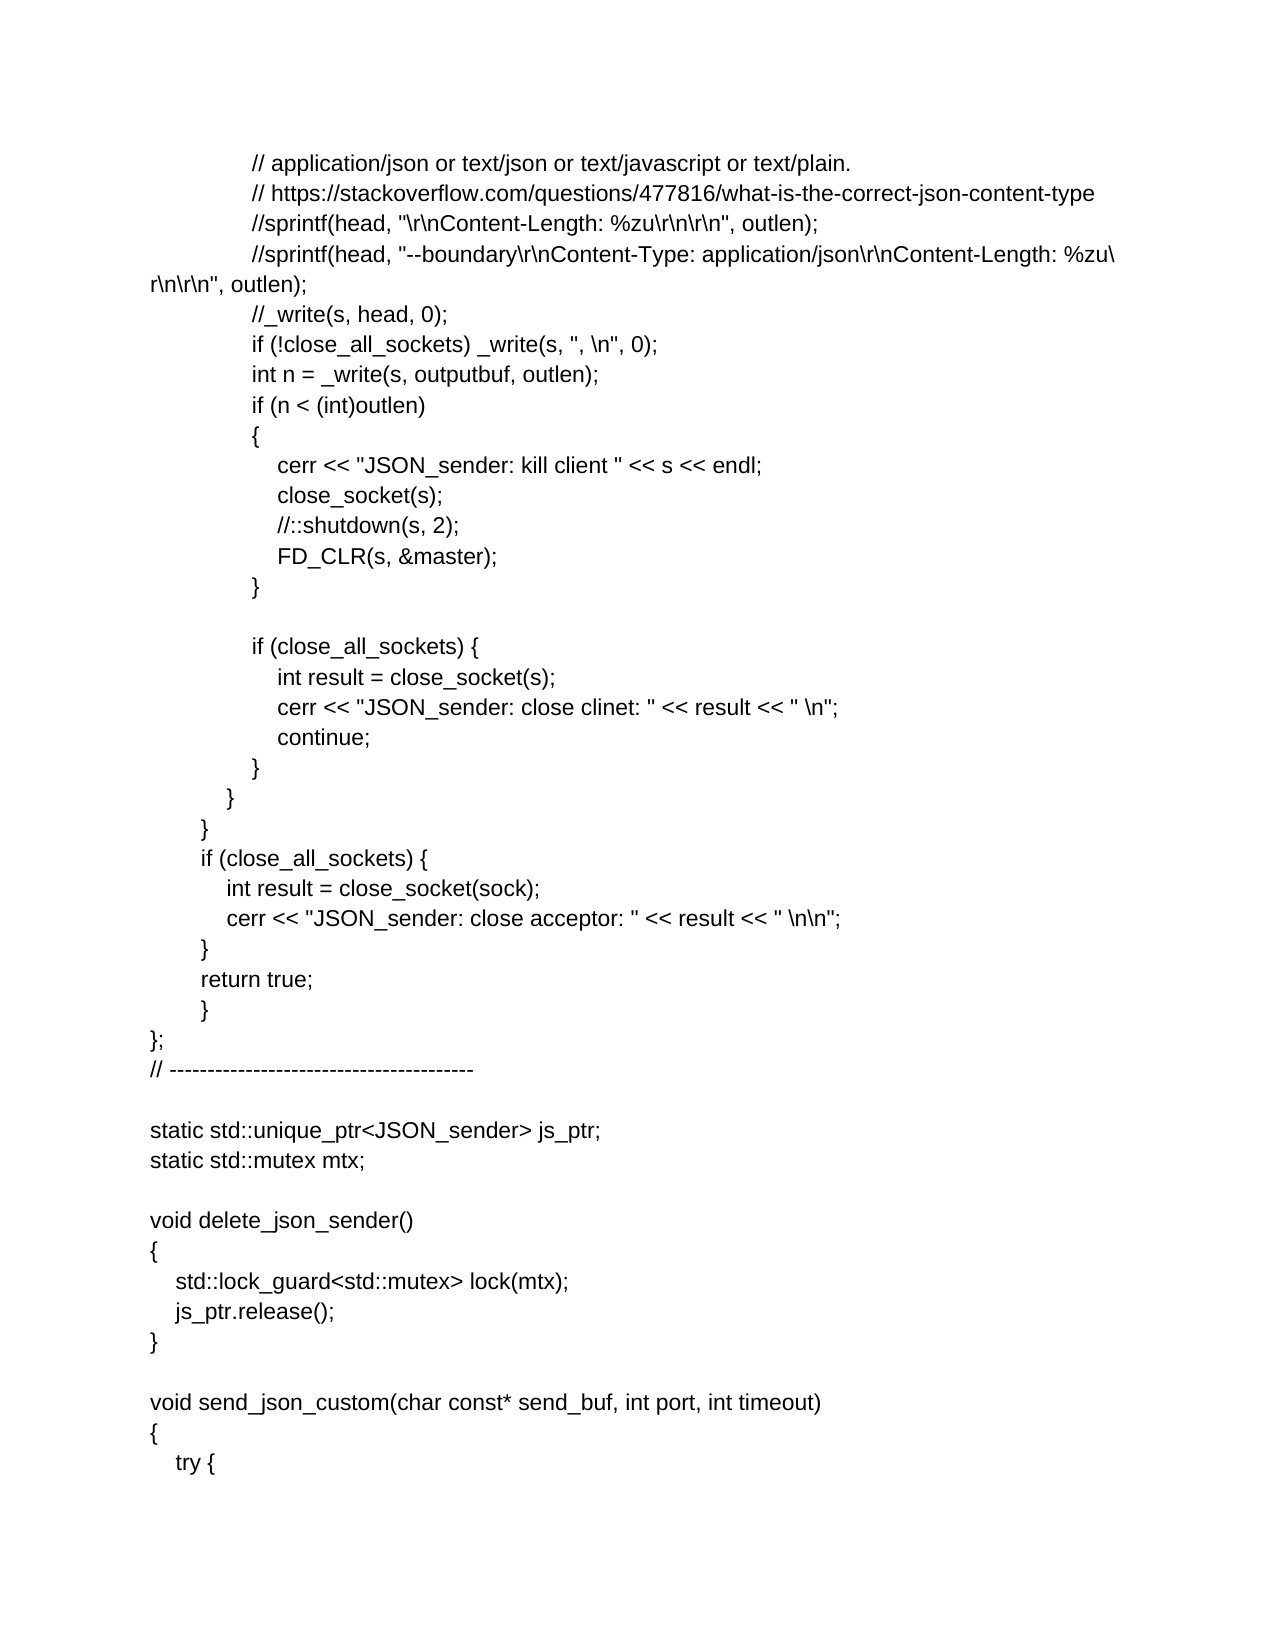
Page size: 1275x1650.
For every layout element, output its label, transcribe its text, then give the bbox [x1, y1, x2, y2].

text try { [150, 1449, 1125, 1475]
text static std::unique_ptr<JSON_sender> js_ptr; [150, 1117, 1125, 1143]
text // ---------------------------------------- [150, 1056, 1125, 1083]
text if (n < (int)outlen) [150, 392, 1125, 418]
text //_write(s, head, 0); [150, 301, 1125, 327]
text }; [150, 1026, 1125, 1052]
text cerr << "JSON_sender: close acceptor: " << result << " \n\n"; [150, 905, 1125, 932]
text } [150, 784, 1125, 811]
text if (!close_all_sockets) _write(s, ", \n", 0); [150, 331, 1125, 358]
text void send_json_custom(char const* send_buf, int port, int timeout) [150, 1388, 1125, 1415]
text // https://stackoverflow.com/questions/477816/what-is-the-correct-json-content-type [150, 180, 1125, 207]
text } [150, 814, 1125, 841]
text return true; [150, 966, 1125, 992]
text } [150, 1328, 1125, 1354]
text int n = _write(s, outputbuf, outlen); [150, 361, 1125, 388]
text std::lock_guard<std::mutex> lock(mtx); [150, 1268, 1125, 1294]
text int result = close_socket(s); [150, 663, 1125, 690]
text continue; [150, 724, 1125, 750]
text cerr << "JSON_sender: kill client " << s << endl; [150, 452, 1125, 478]
text if (close_all_sockets) { [150, 633, 1125, 660]
text FD_CLR(s, &master); [150, 543, 1125, 569]
text close_socket(s); [150, 482, 1125, 509]
text } [150, 754, 1125, 781]
text void delete_json_sender() [150, 1207, 1125, 1234]
text //::shutdown(s, 2); [150, 512, 1125, 539]
text if (close_all_sockets) { [150, 845, 1125, 871]
text { [150, 1237, 1125, 1264]
text cerr << "JSON_sender: close clinet: " << result << " \n"; [150, 694, 1125, 720]
text } [150, 996, 1125, 1022]
text { [150, 1419, 1125, 1445]
text js_ptr.release(); [150, 1298, 1125, 1324]
text } [150, 935, 1125, 962]
text //sprintf(head, "\r\nContent-Length: %zu\r\n\r\n", outlen); [150, 210, 1125, 237]
text //sprintf(head, "--boundary\r\nContent-Type: application/json\r\nContent-Length: %zu\r\n\r\n", outlen); [150, 241, 1125, 297]
text { [150, 422, 1125, 448]
text static std::mutex mtx; [150, 1147, 1125, 1173]
text int result = close_socket(sock); [150, 875, 1125, 901]
text // application/json or text/json or text/javascript or text/plain. [150, 150, 1125, 176]
text } [150, 573, 1125, 599]
